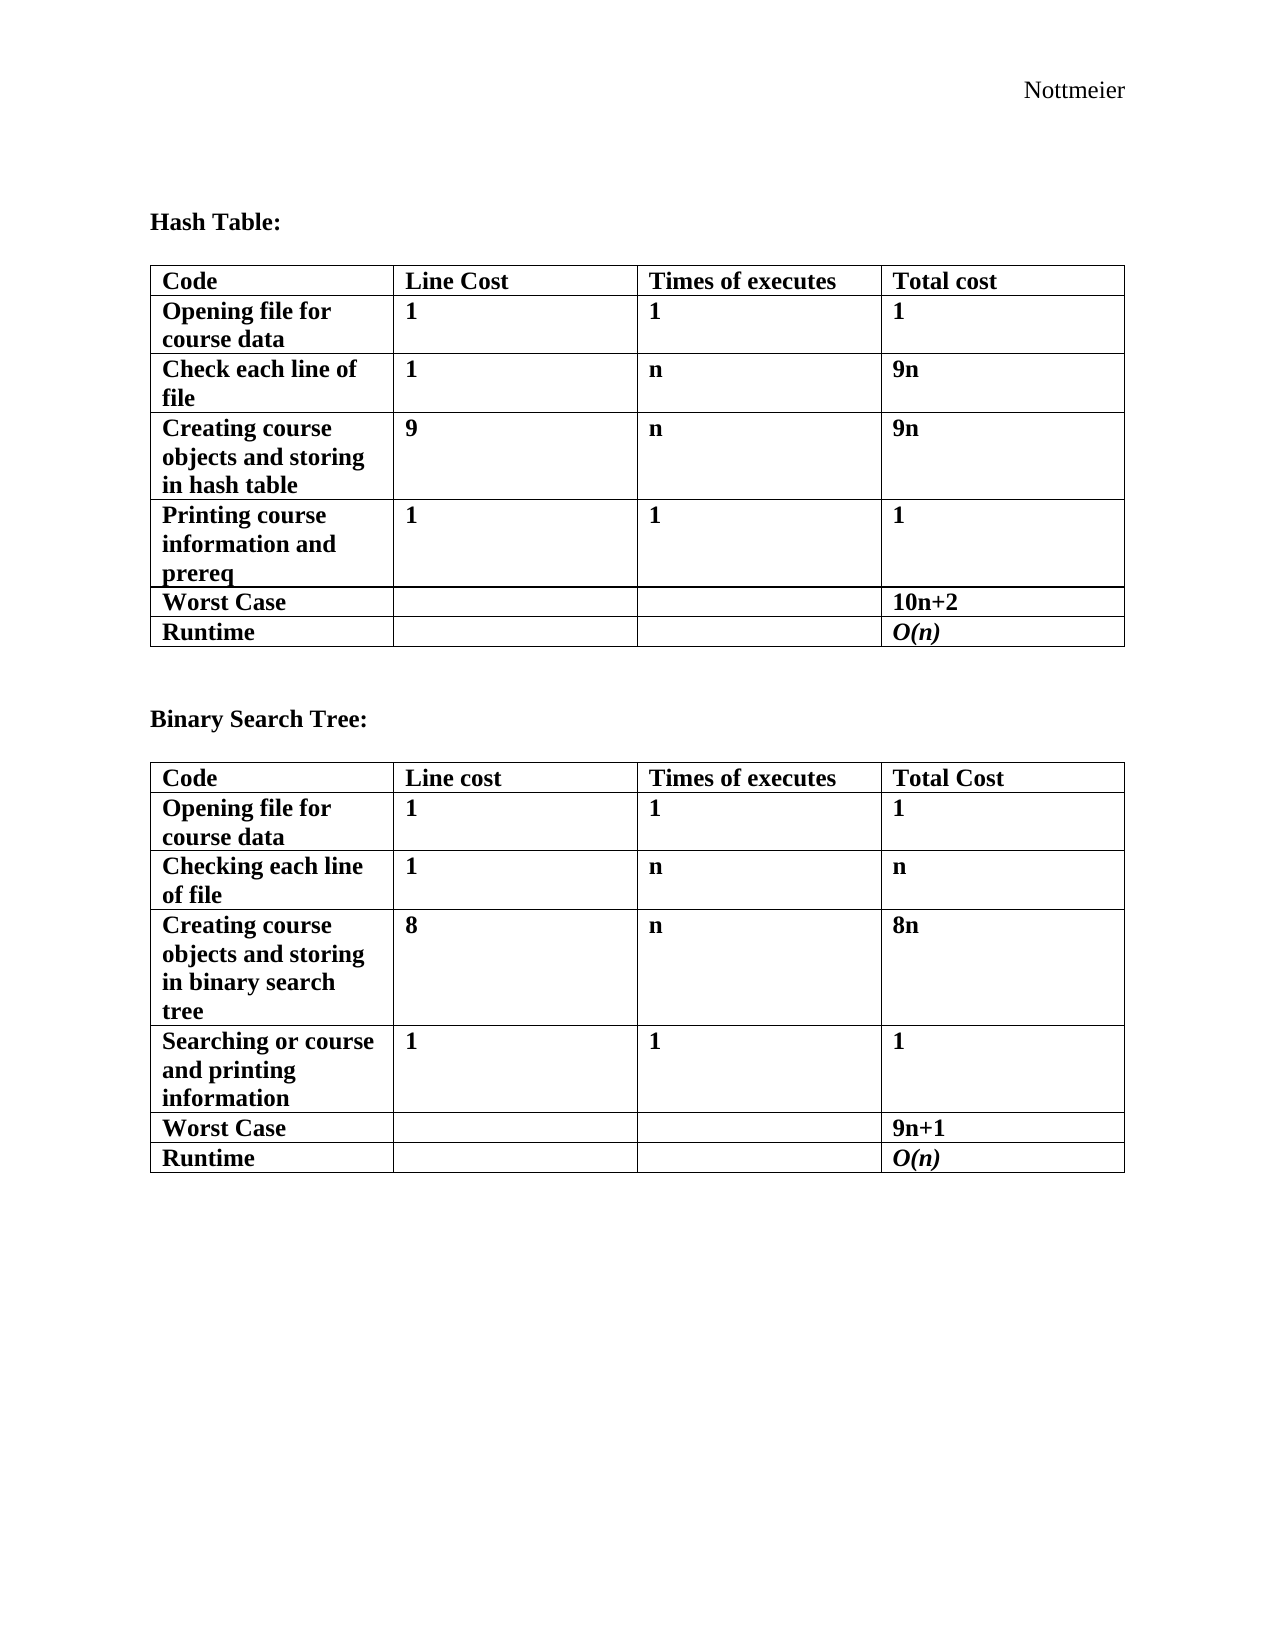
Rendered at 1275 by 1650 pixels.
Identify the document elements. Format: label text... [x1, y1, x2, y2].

table_cell n [882, 851, 1124, 909]
table_cell 1 [394, 1026, 637, 1112]
table_cell 9 [394, 413, 637, 499]
table_cell Searching or course and printing information [151, 1026, 393, 1112]
table_cell [638, 1113, 881, 1142]
table_header Times of executes [638, 763, 881, 792]
table_cell 10n+2 [882, 588, 1124, 616]
table_cell Opening file for course data [151, 296, 393, 353]
table_cell 1 [882, 793, 1124, 850]
table_cell n [638, 354, 881, 412]
table_header Times of executes [638, 266, 881, 295]
table_cell [394, 588, 637, 616]
table_cell 9n+1 [882, 1113, 1124, 1142]
table_cell Printing course information and prereq [151, 500, 393, 586]
table_cell [638, 1143, 881, 1172]
table_cell 1 [394, 500, 637, 586]
table_header Line Cost [394, 266, 637, 295]
table_cell 1 [394, 354, 637, 412]
table_cell [394, 1143, 637, 1172]
table_cell 1 [882, 500, 1124, 586]
table_cell 1 [882, 296, 1124, 353]
table_cell [638, 617, 881, 646]
table_header Code [151, 266, 393, 295]
table_cell Check each line of file [151, 354, 393, 412]
table_cell 1 [638, 793, 881, 850]
text Hash Table: [150, 207, 1125, 236]
table_cell O(n) [882, 617, 1124, 646]
table_cell 1 [638, 500, 881, 586]
table_cell Runtime [151, 1143, 393, 1172]
table_cell n [638, 851, 881, 909]
table_cell [394, 617, 637, 646]
table_cell 1 [394, 296, 637, 353]
table_cell Runtime [151, 617, 393, 646]
table_cell 1 [394, 793, 637, 850]
table_cell Checking each line of file [151, 851, 393, 909]
table_cell 8n [882, 910, 1124, 1025]
table_cell 9n [882, 413, 1124, 499]
table_cell Opening file for course data [151, 793, 393, 850]
table_cell 1 [394, 851, 637, 909]
text Binary Search Tree: [150, 704, 1125, 733]
table_cell 9n [882, 354, 1124, 412]
table_header Code [151, 763, 393, 792]
table_header Total cost [882, 266, 1124, 295]
table_cell [394, 1113, 637, 1142]
table_cell Creating course objects and storing in binary search tree [151, 910, 393, 1025]
table_cell Creating course objects and storing in hash table [151, 413, 393, 499]
table_header Line cost [394, 763, 637, 792]
table_cell 8 [394, 910, 637, 1025]
table_cell O(n) [882, 1143, 1124, 1172]
table_cell [638, 588, 881, 616]
table_cell n [638, 413, 881, 499]
table_cell 1 [638, 296, 881, 353]
table_header Total Cost [882, 763, 1124, 792]
table_cell 1 [638, 1026, 881, 1112]
table_cell n [638, 910, 881, 1025]
table_cell Worst Case [151, 588, 393, 616]
table_cell 1 [882, 1026, 1124, 1112]
table_cell Worst Case [151, 1113, 393, 1142]
